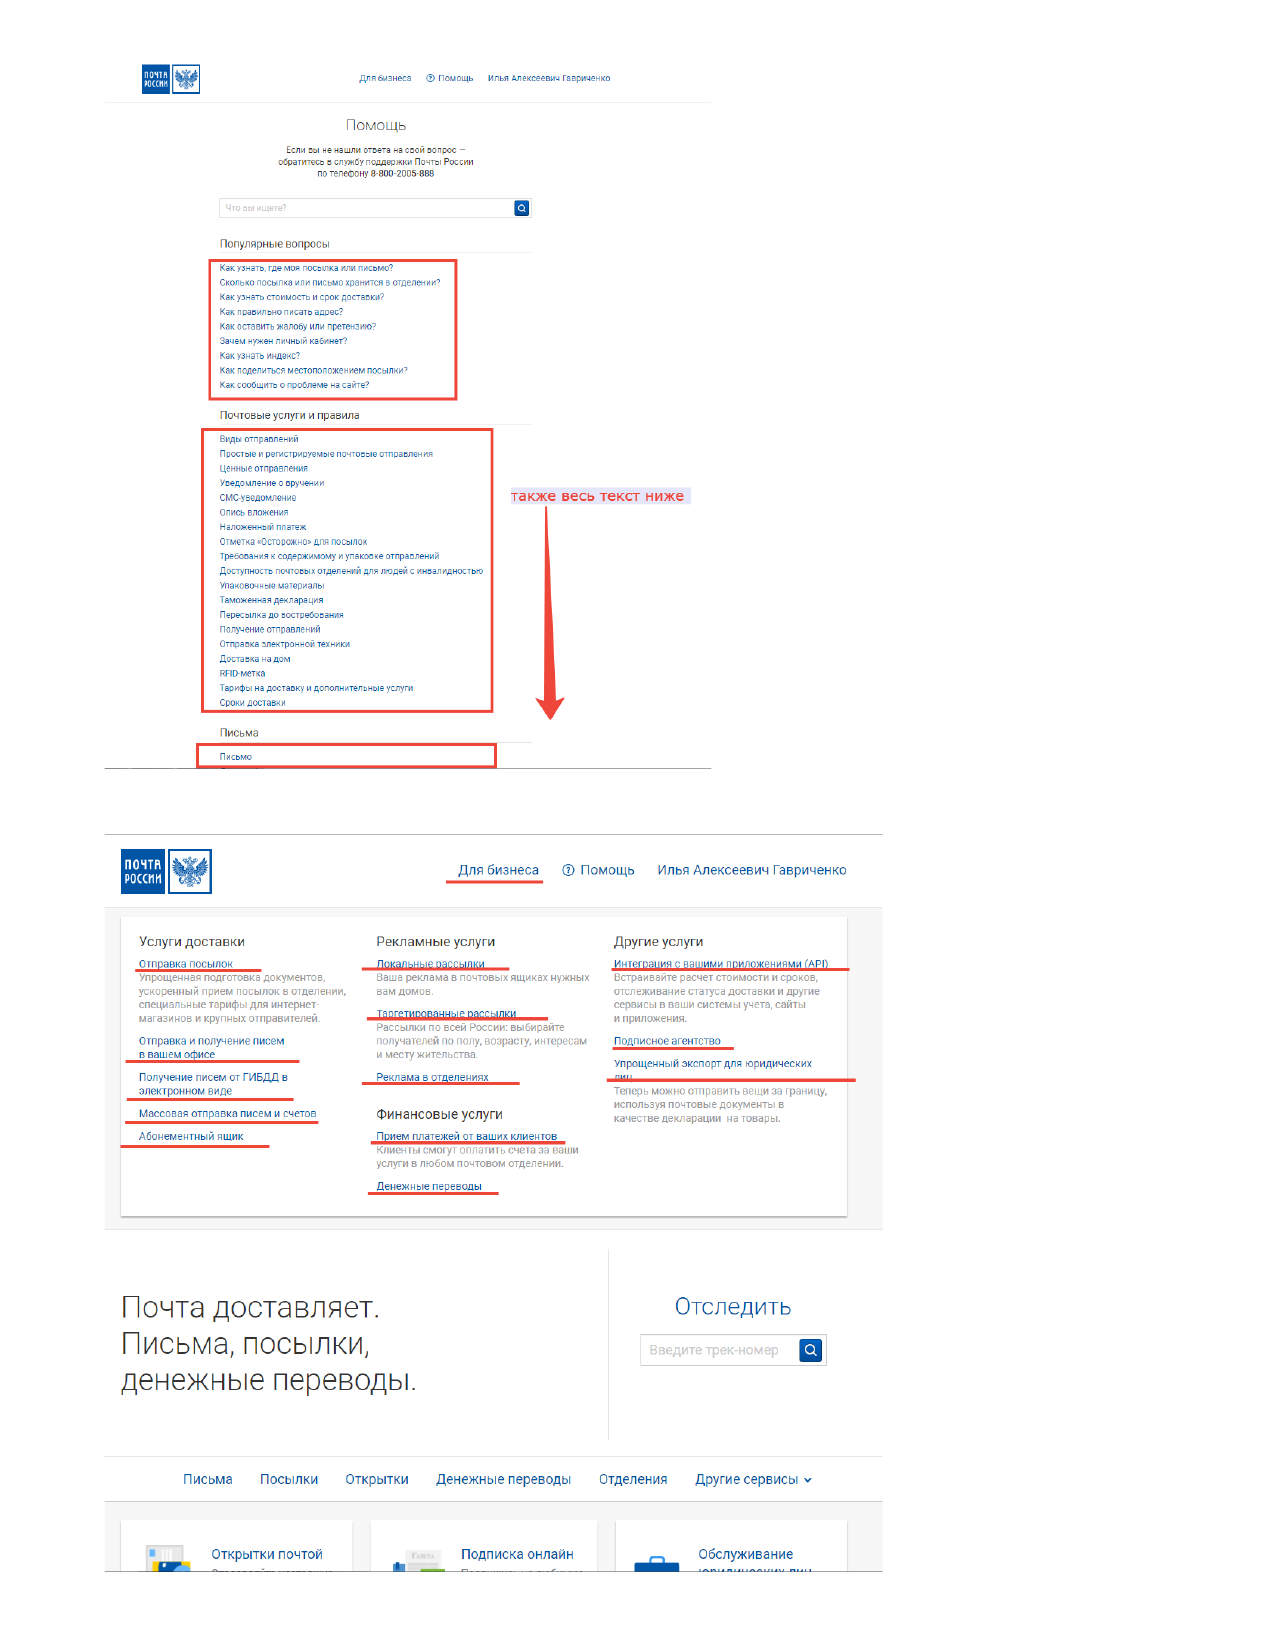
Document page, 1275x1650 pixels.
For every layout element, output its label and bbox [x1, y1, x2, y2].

picture [104, 59, 712, 769]
picture [104, 834, 883, 1572]
